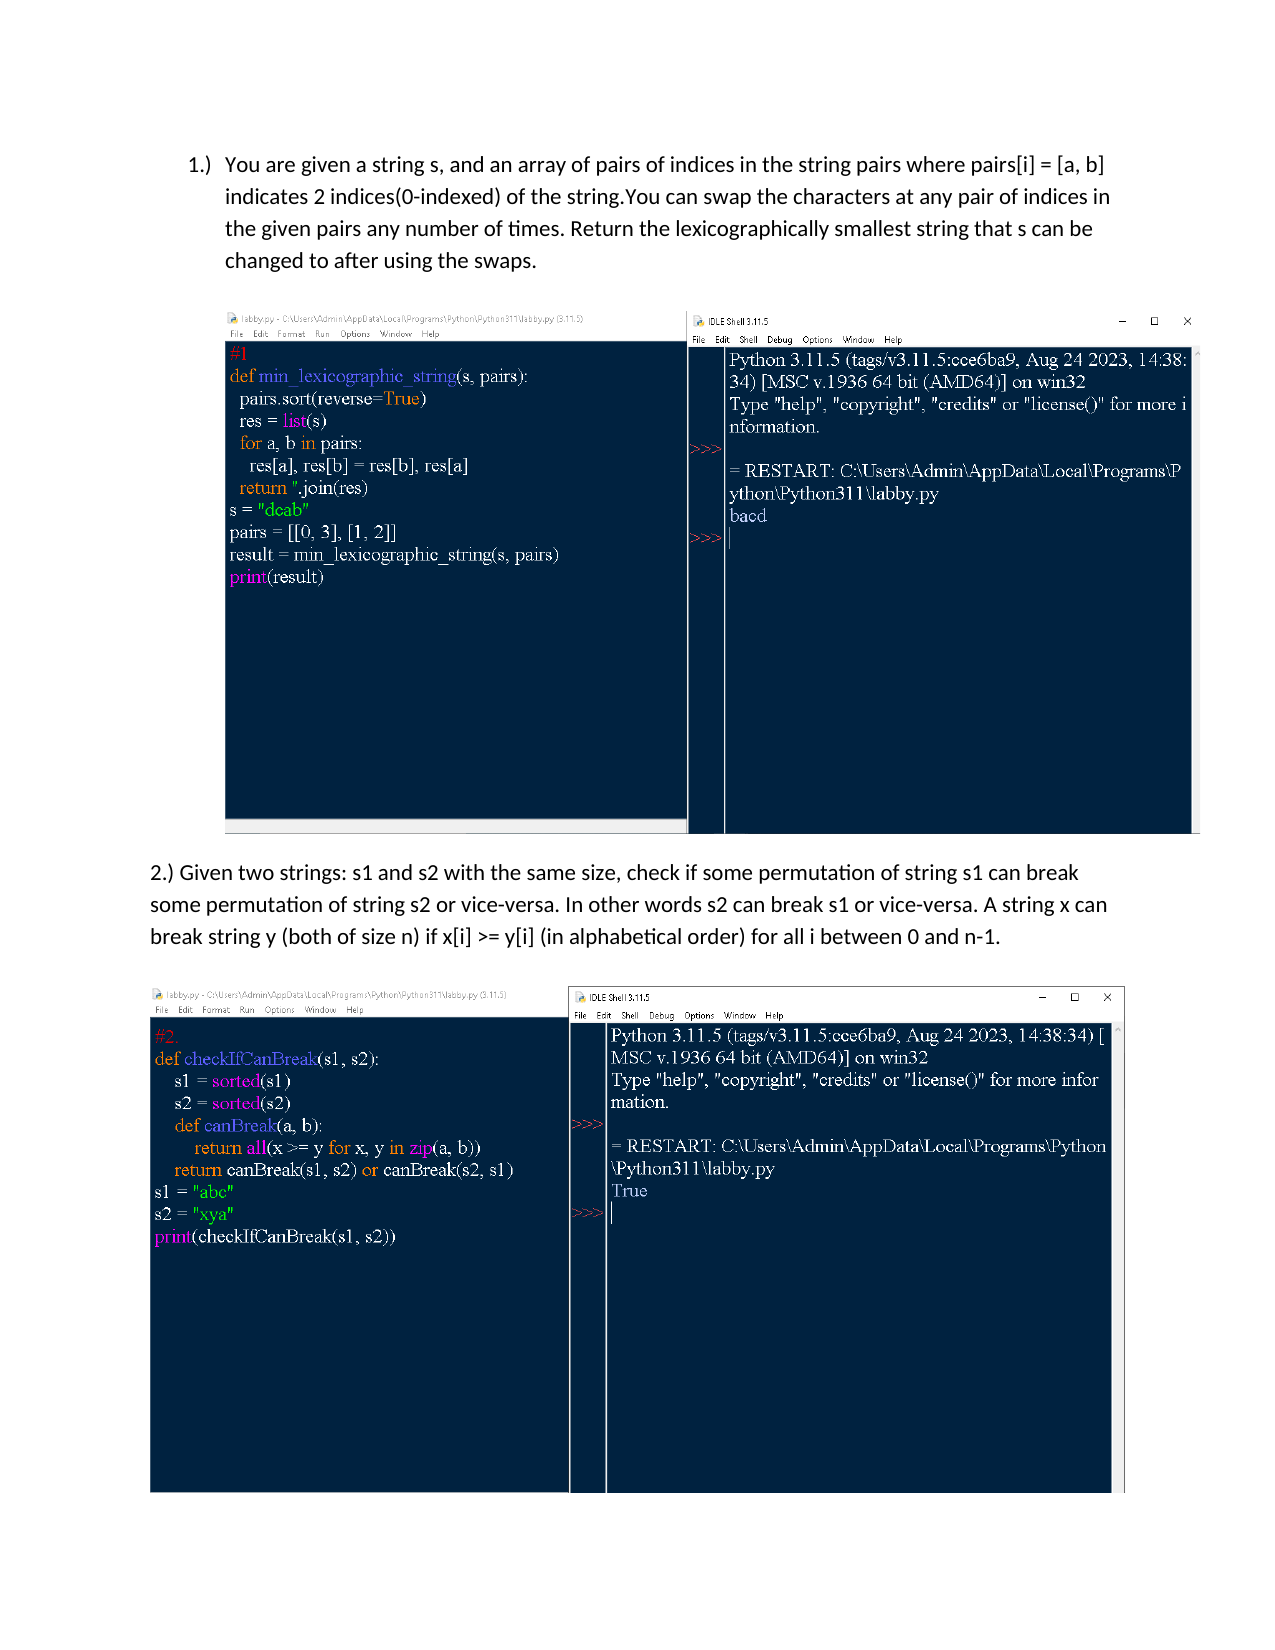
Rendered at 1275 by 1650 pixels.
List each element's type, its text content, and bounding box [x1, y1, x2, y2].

text 2.) Given two strings: s1 and s2 with the same size, check if some permutation of string s1 can break some permutation of string s2 or vice-versa. In other words s2 can break s1 or vice-versa. A string x can break string y (both of size n) if x[i] >= y[i] (in alphabetical order) for all i between 0 and n-1. 3.) You are given a string s. s[i] is either a lowercase English letter or '?'. For a string t having length m containing only lowercase English letters, we define the function cost(i) for an index i as the number of characters equal to t[i] that appeared before it, i.e. in the range [0, i - 1]. The value of t is the sum of cost(i) for all indices i. For example, for the string t = "aab": [150, 858, 1125, 986]
picture [150, 986, 1125, 1493]
picture [225, 311, 1200, 834]
